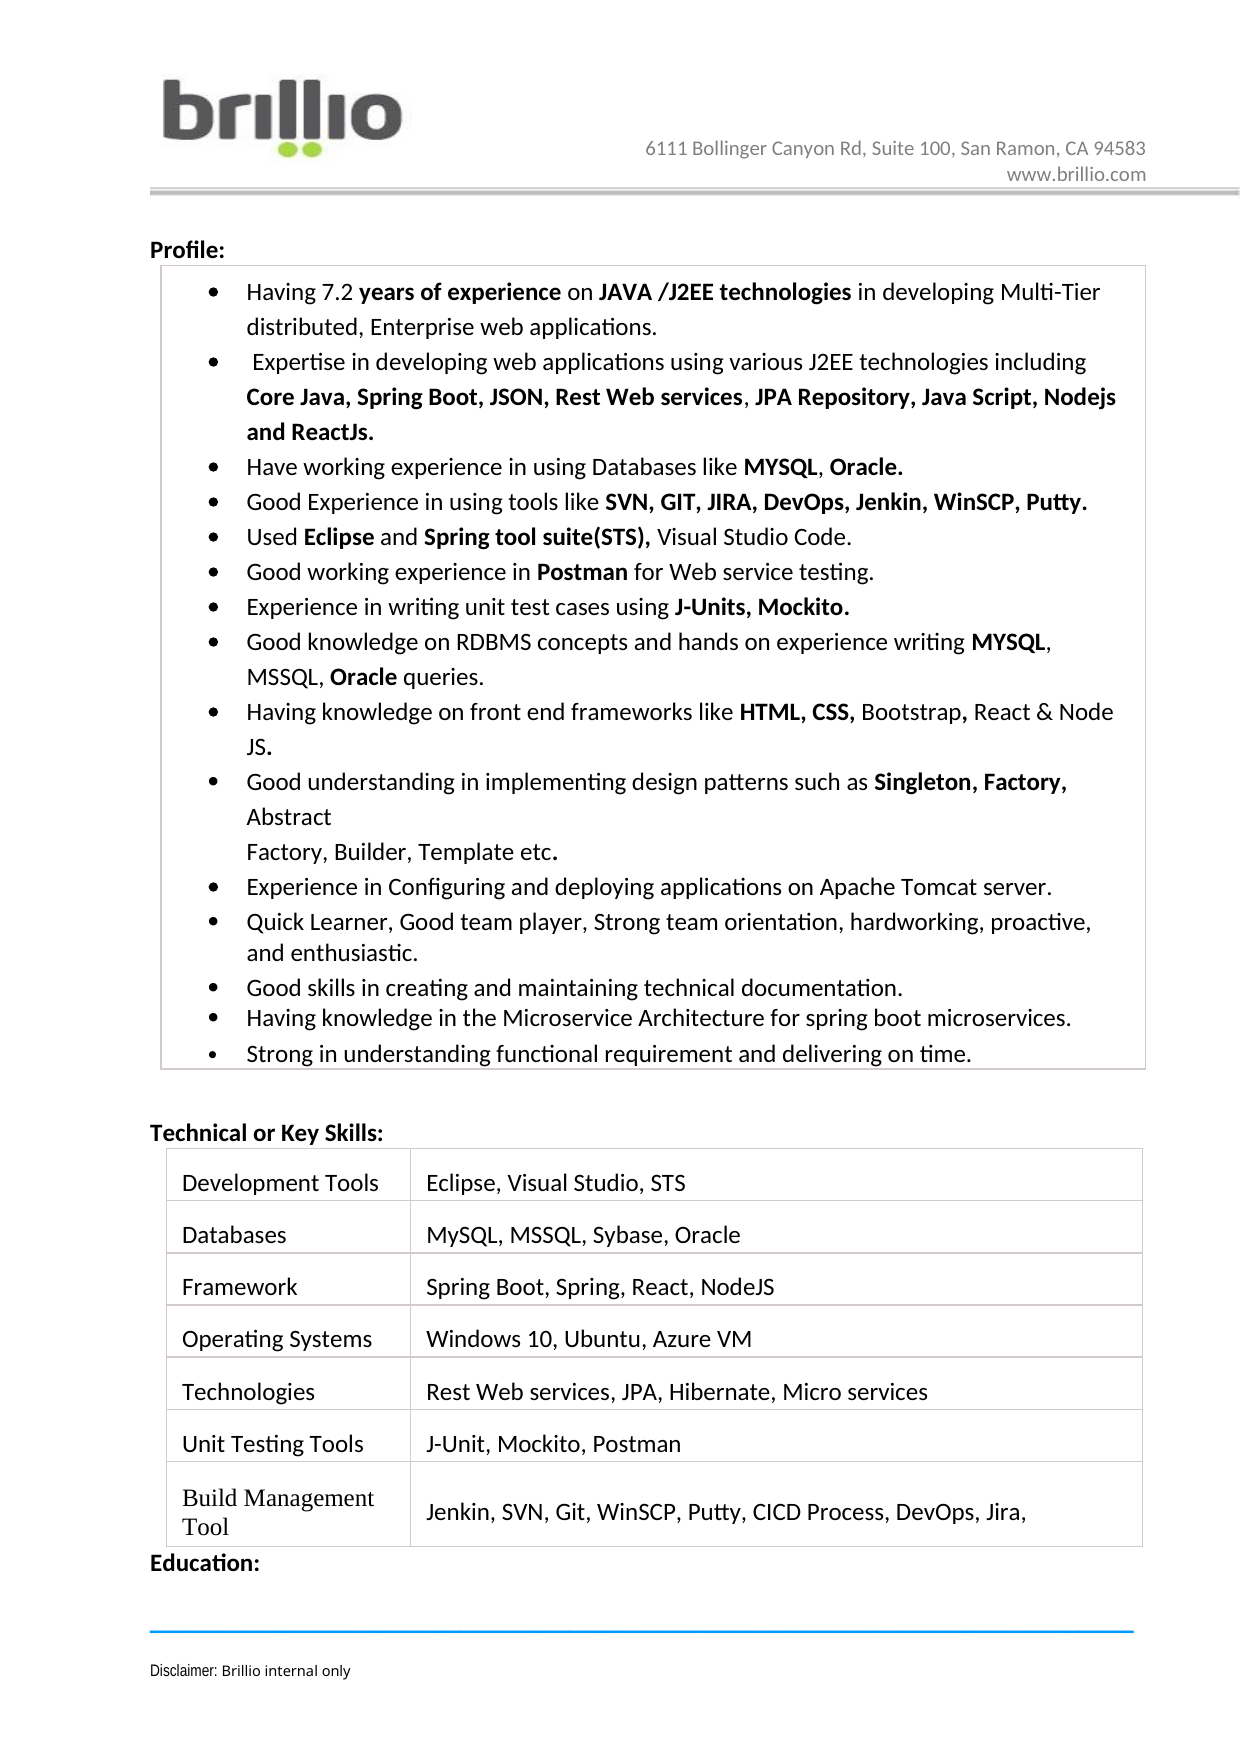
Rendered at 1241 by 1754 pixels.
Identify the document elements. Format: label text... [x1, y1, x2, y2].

table_cell Rest Web services, JPA, Hibernate, Micro services [411, 1358, 1142, 1408]
table_cell MySQL, MSSQL, Sybase, Oracle [411, 1201, 1142, 1252]
table_cell Spring Boot, Spring, React, NodeJS [411, 1254, 1142, 1304]
picture [150, 186, 1241, 205]
table_cell Unit Testing Tools [167, 1410, 410, 1461]
table_cell Technologies [167, 1358, 410, 1408]
text Education: [150, 1547, 1146, 1577]
table_cell Databases [167, 1201, 410, 1252]
text Profile: [150, 234, 1146, 265]
table_cell Jenkin, SVN, Git, WinSCP, Putty, CICD Process, DevOps, Jira, [411, 1462, 1142, 1546]
table_header Having 7.2 years of experience on JAVA /J2EE technologies in developing Multi-Tier distributed, Enterprise web applications. Expertise in developing web applications using various J2EE technologies including Core Java, Spring Boot, JSON, Rest Web services, JPA Repository, Java Script, Nodejs and ReactJs. Have working experience in using Databases like MYSQL, Oracle. Good Experience in using tools like SVN, GIT, JIRA, DevOps, Jenkin, WinSCP, Putty. Used Eclipse and Spring tool suite(STS), Visual Studio Code. Good working experience in Postman for Web service testing. Experience in writing unit test cases using J-Units, Mockito. Good knowledge on RDBMS concepts and hands on experience writing MYSQL, MSSQL, Oracle queries. Having knowledge on front end frameworks like HTML, CSS, Bootstrap, React & Node JS. Good understanding in implementing design patterns such as Singleton, Factory, Abstract Factory, Builder, Template etc. Experience in Configuring and deploying applications on Apache Tomcat server. Quick Learner, Good team player, Strong team orientation, hardworking, proactive, and enthusiastic. Good skills in creating and maintaining technical documentation. Having knowledge in the Microservice Architecture for spring boot microservices. Strong in understanding functional requirement and delivering on time. [162, 266, 1145, 1068]
table_cell Framework [167, 1254, 410, 1304]
table_header Eclipse, Visual Studio, STS [411, 1149, 1142, 1200]
picture [150, 74, 416, 163]
text Technical or Key Skills: [150, 1118, 1146, 1148]
table_cell Operating Systems [167, 1306, 410, 1356]
table_cell J-Unit, Mockito, Postman [411, 1410, 1142, 1461]
table_header Development Tools [167, 1149, 410, 1200]
table_cell Windows 10, Ubuntu, Azure VM [411, 1306, 1142, 1356]
table_cell Build Management Tool [167, 1462, 410, 1546]
